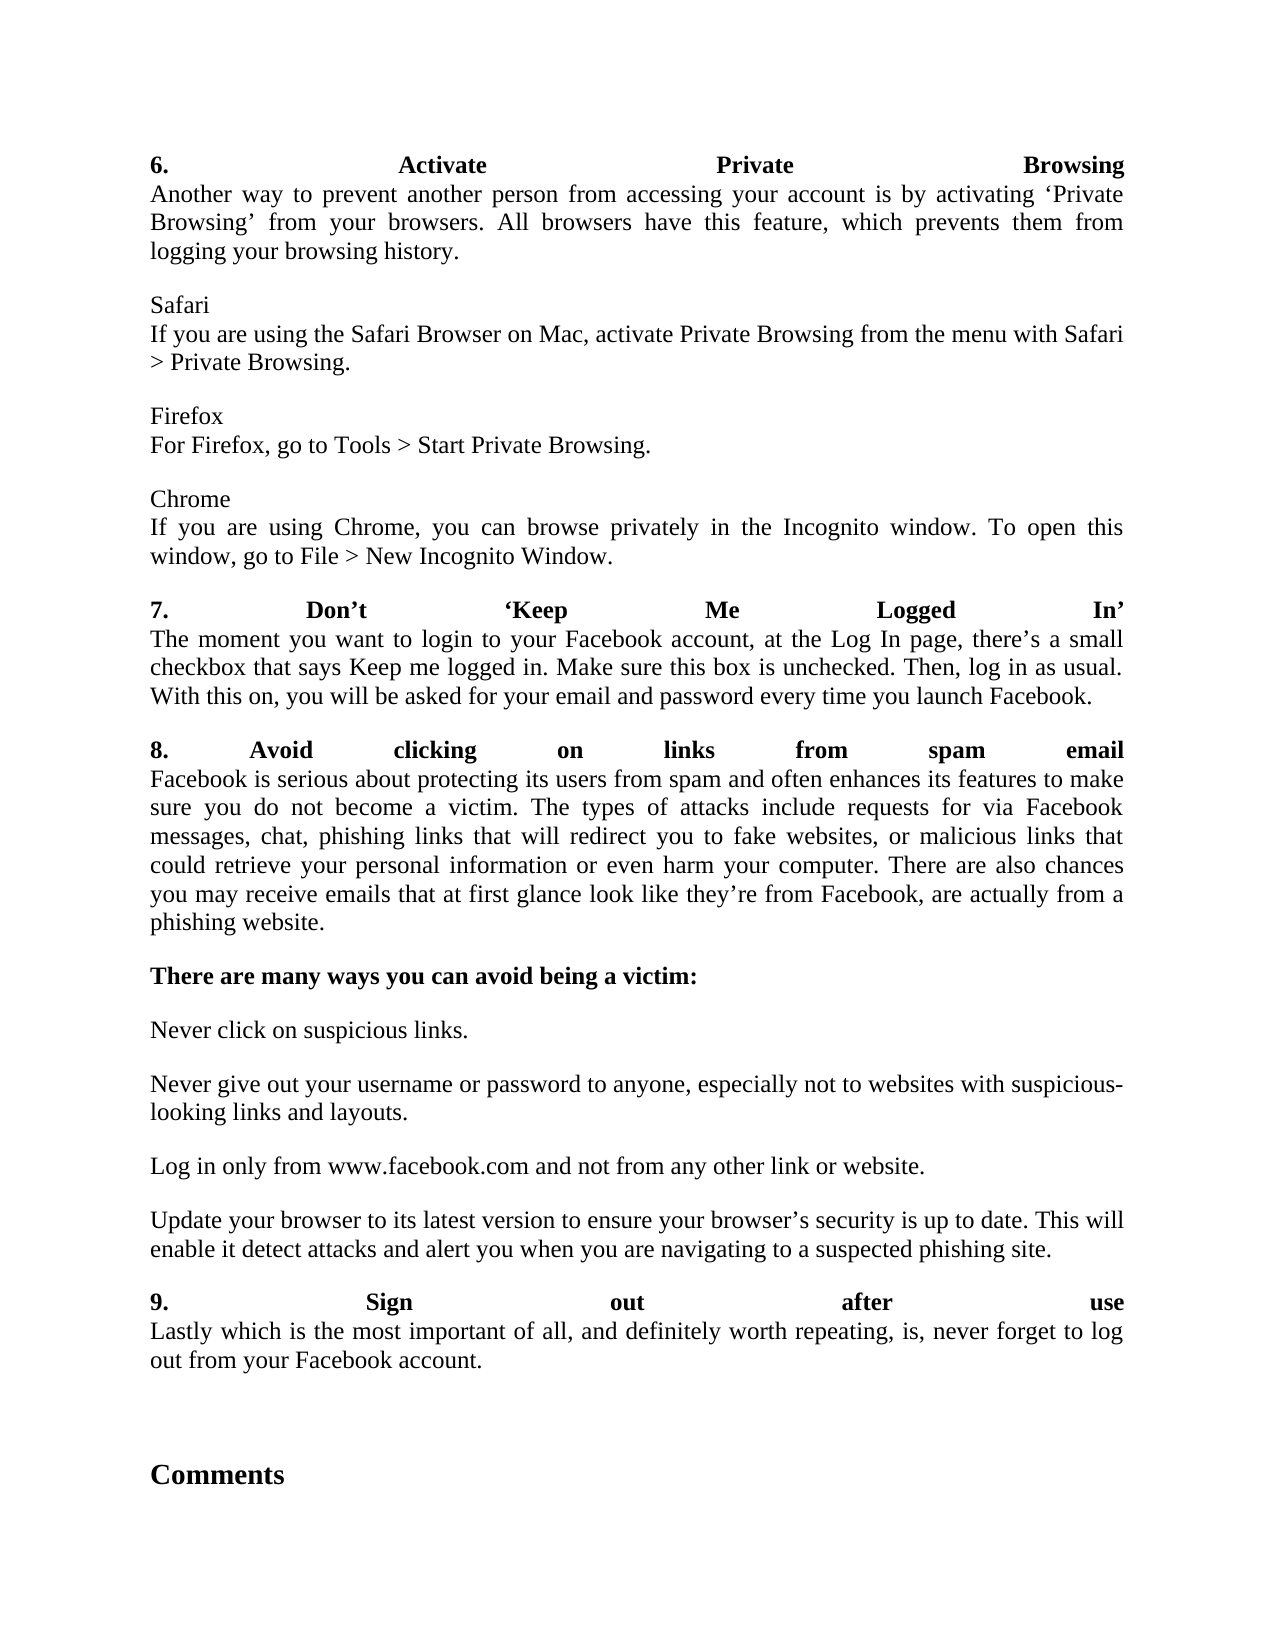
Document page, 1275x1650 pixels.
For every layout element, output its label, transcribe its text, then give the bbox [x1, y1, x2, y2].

text Update your browser to its latest version to ensure your browser’s security is up to date. This will enable it detect attacks and alert you when you are navigating to a suspected phishing site. [150, 1205, 1125, 1262]
text 6. Activate Private Browsing Another way to prevent another person from accessing your account is by activating ‘Private Browsing’ from your browsers. All browsers have this feature, which prevents them from logging your browsing history. [150, 150, 1125, 265]
text Log in only from www.facebook.com and not from any other link or website. [150, 1151, 1125, 1180]
text Safari If you are using the Safari Browser on Mac, activate Private Browsing from the menu with Safari > Private Browsing. [150, 290, 1125, 376]
text There are many ways you can avoid being a victim: [150, 961, 1125, 990]
text 8. Avoid clicking on links from spam email Facebook is serious about protecting its users from spam and often enhances its features to make sure you do not become a victim. The types of attacks include requests for via Facebook messages, chat, phishing links that will redirect you to fake websites, or malicious links that could retrieve your personal information or even harm your computer. There are also chances you may receive emails that at first glance look like they’re from Facebook, are actually from a phishing website. [150, 735, 1125, 936]
text Chrome If you are using Chrome, you can browse privately in the Incognito window. To open this window, go to File > New Incognito Window. [150, 484, 1125, 570]
subtitle Comments [150, 1457, 1125, 1490]
text Firefox For Firefox, go to Tools > Start Private Browsing. [150, 401, 1125, 459]
text Never give out your username or password to anyone, especially not to websites with suspicious-looking links and layouts. [150, 1069, 1125, 1126]
text Never click on suspicious links. [150, 1015, 1125, 1044]
text 7. Don’t ‘Keep Me Logged In’ The moment you want to login to your Facebook account, at the Log In page, there’s a small checkbox that says Keep me logged in. Make sure this box is unchecked. Then, log in as usual. With this on, you will be asked for your email and password every time you launch Facebook. [150, 595, 1125, 710]
text 9. Sign out after use Lastly which is the most important of all, and definitely worth repeating, is, never forget to log out from your Facebook account. [150, 1287, 1125, 1374]
